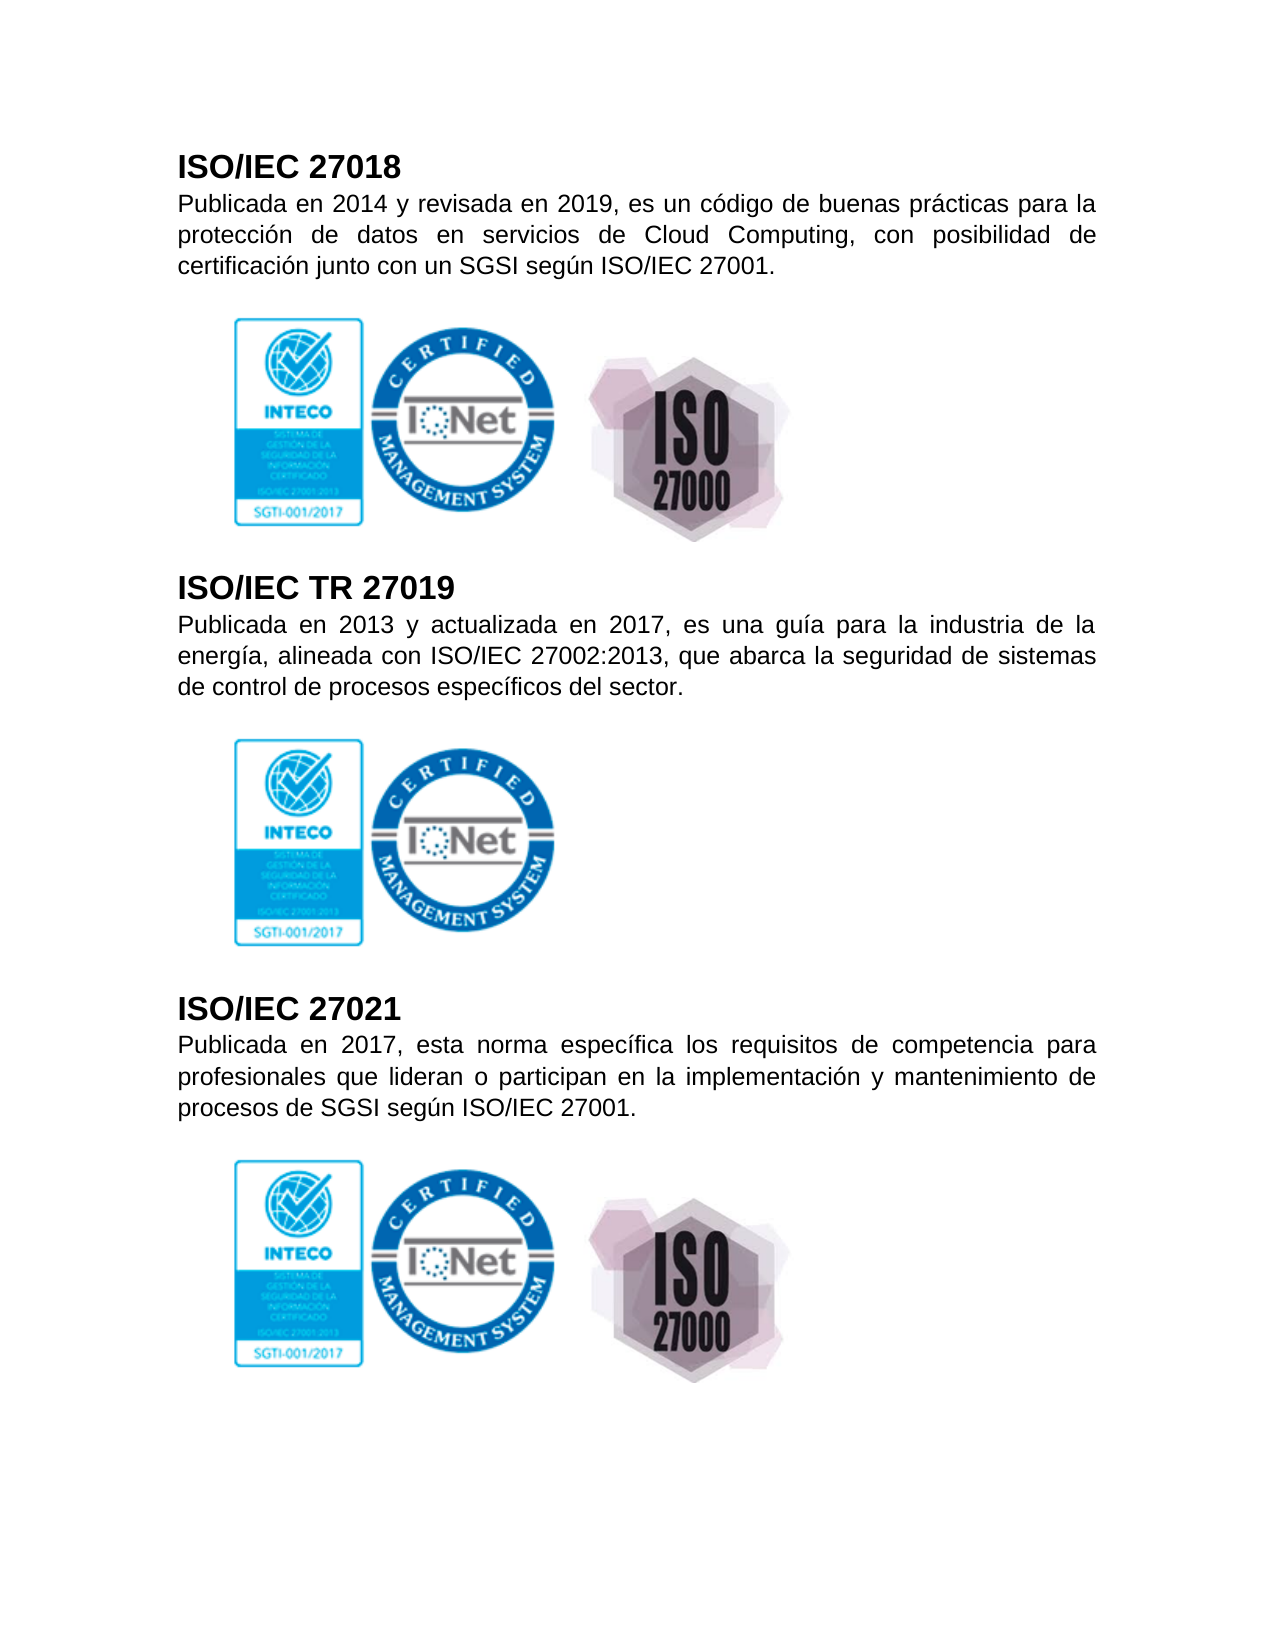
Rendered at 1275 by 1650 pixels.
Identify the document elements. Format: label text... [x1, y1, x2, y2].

picture [177, 298, 794, 542]
subtitle ISO/IEC 27021 [177, 989, 1098, 1027]
text Publicada en 2013 y actualizada en 2017, es una guía para la industria de la energía, alineada con ISO/IEC 27002:2013, que abarca la seguridad de sistemas de control de procesos específicos del sector. [177, 610, 1098, 701]
text Publicada en 2014 y revisada en 2019, es un código de buenas prácticas para la protección de datos en servicios de Cloud Computing, con posibilidad de certificación junto con un SGSI según ISO/IEC 27001. [177, 189, 1098, 280]
picture [177, 1140, 794, 1383]
picture [177, 719, 584, 962]
subtitle ISO/IEC 27018 [177, 148, 1098, 186]
text Publicada en 2017, esta norma específica los requisitos de competencia para profesionales que lideran o participan en la implementación y mantenimiento de procesos de SGSI según ISO/IEC 27001. [177, 1031, 1098, 1121]
subtitle ISO/IEC TR 27019 [177, 568, 1098, 607]
